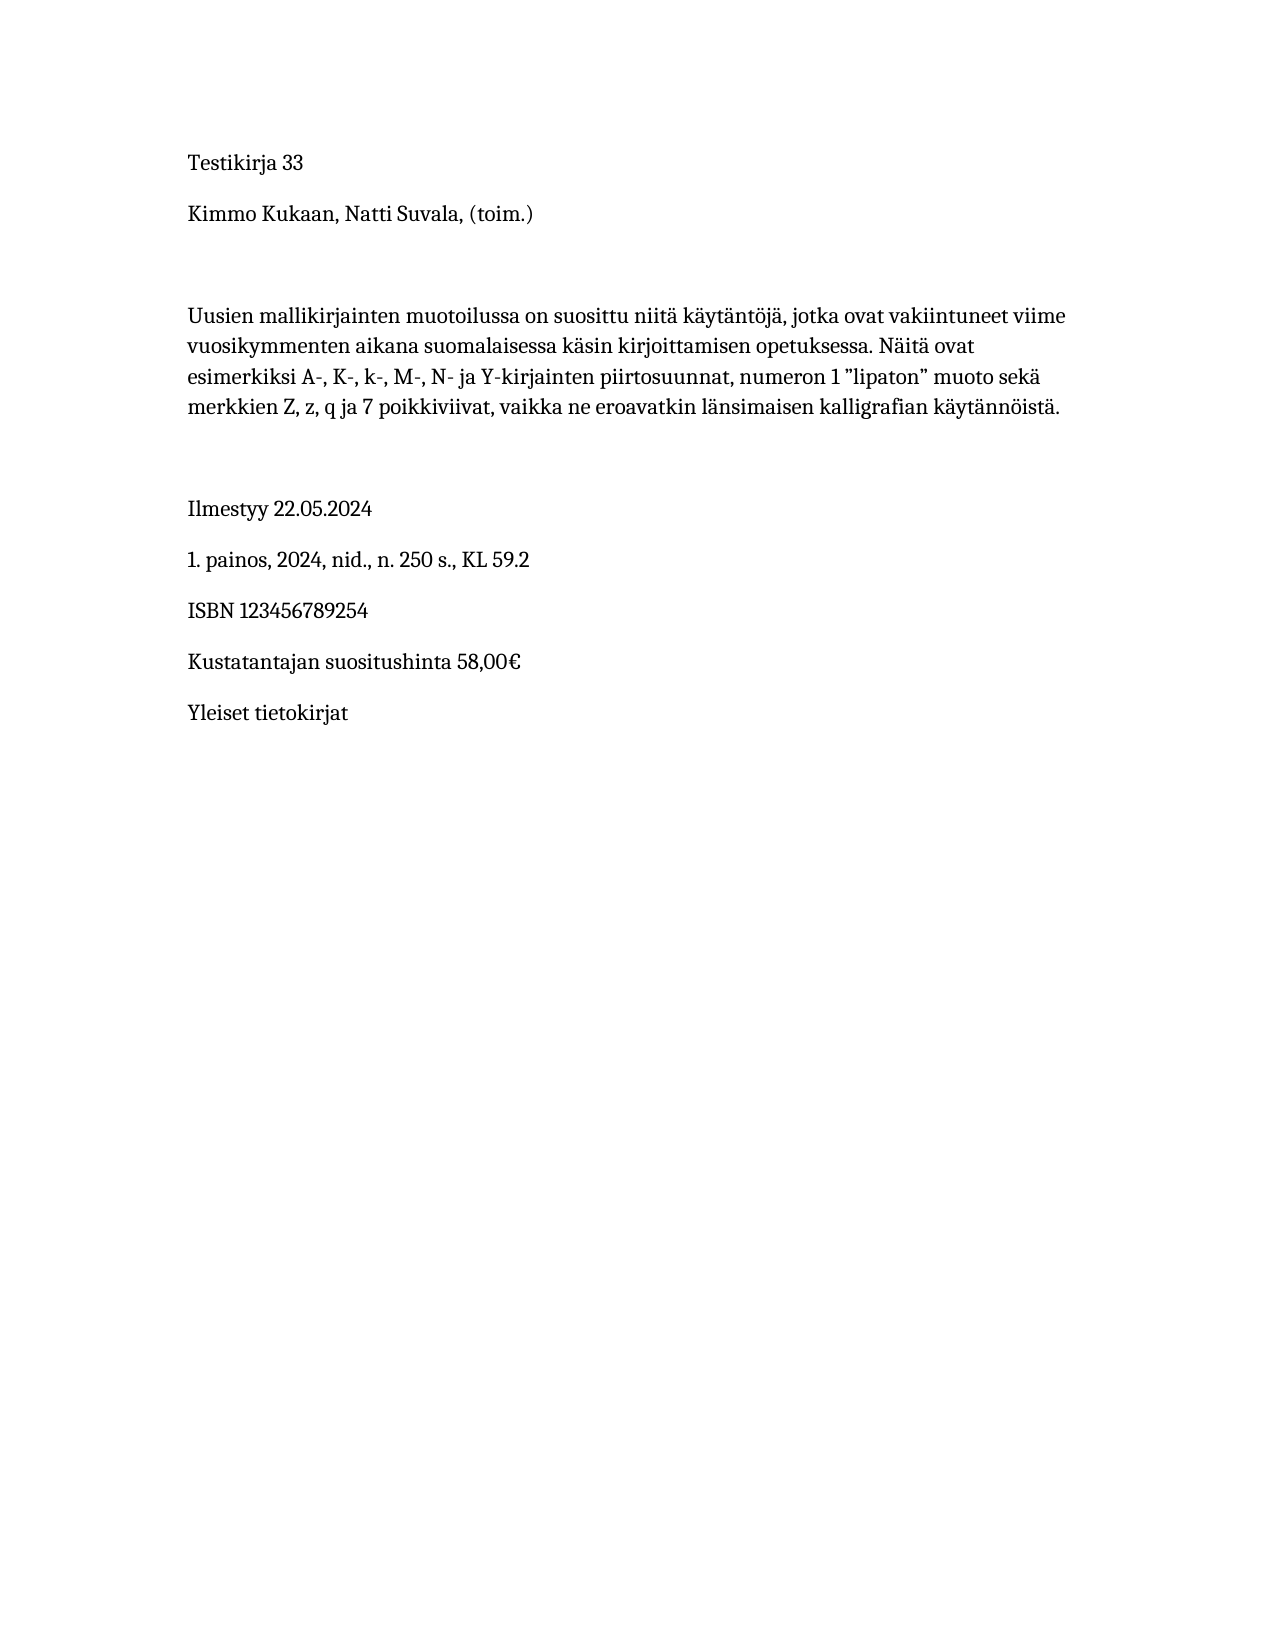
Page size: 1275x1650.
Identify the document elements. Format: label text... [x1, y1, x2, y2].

text Yleiset tietokirjat [187, 700, 1087, 726]
text ISBN 123456789254 [187, 598, 1087, 624]
text Ilmestyy 22.05.2024 [187, 496, 1087, 522]
text 1. painos, 2024, nid., n. 250 s., KL 59.2 [187, 547, 1087, 573]
text Kimmo Kukaan, Natti Suvala, (toim.) [187, 201, 1087, 227]
text Testikirja 33 [187, 150, 1087, 176]
text Kustatantajan suositushinta 58,00€ [187, 649, 1087, 675]
text Uusien mallikirjainten muotoilussa on suosittu niitä käytäntöjä, jotka ovat vakiintuneet viime vuosikymmenten aikana suomalaisessa käsin kirjoittamisen opetuksessa. Näitä ovat esimerkiksi A-, K-, k-, M-, N- ja Y-kirjainten piirtosuunnat, numeron 1 ”lipaton” muoto sekä merkkien Z, z, q ja 7 poikkiviivat, vaikka ne eroavatkin länsimaisen kalligrafian käytännöistä. [187, 303, 1087, 420]
